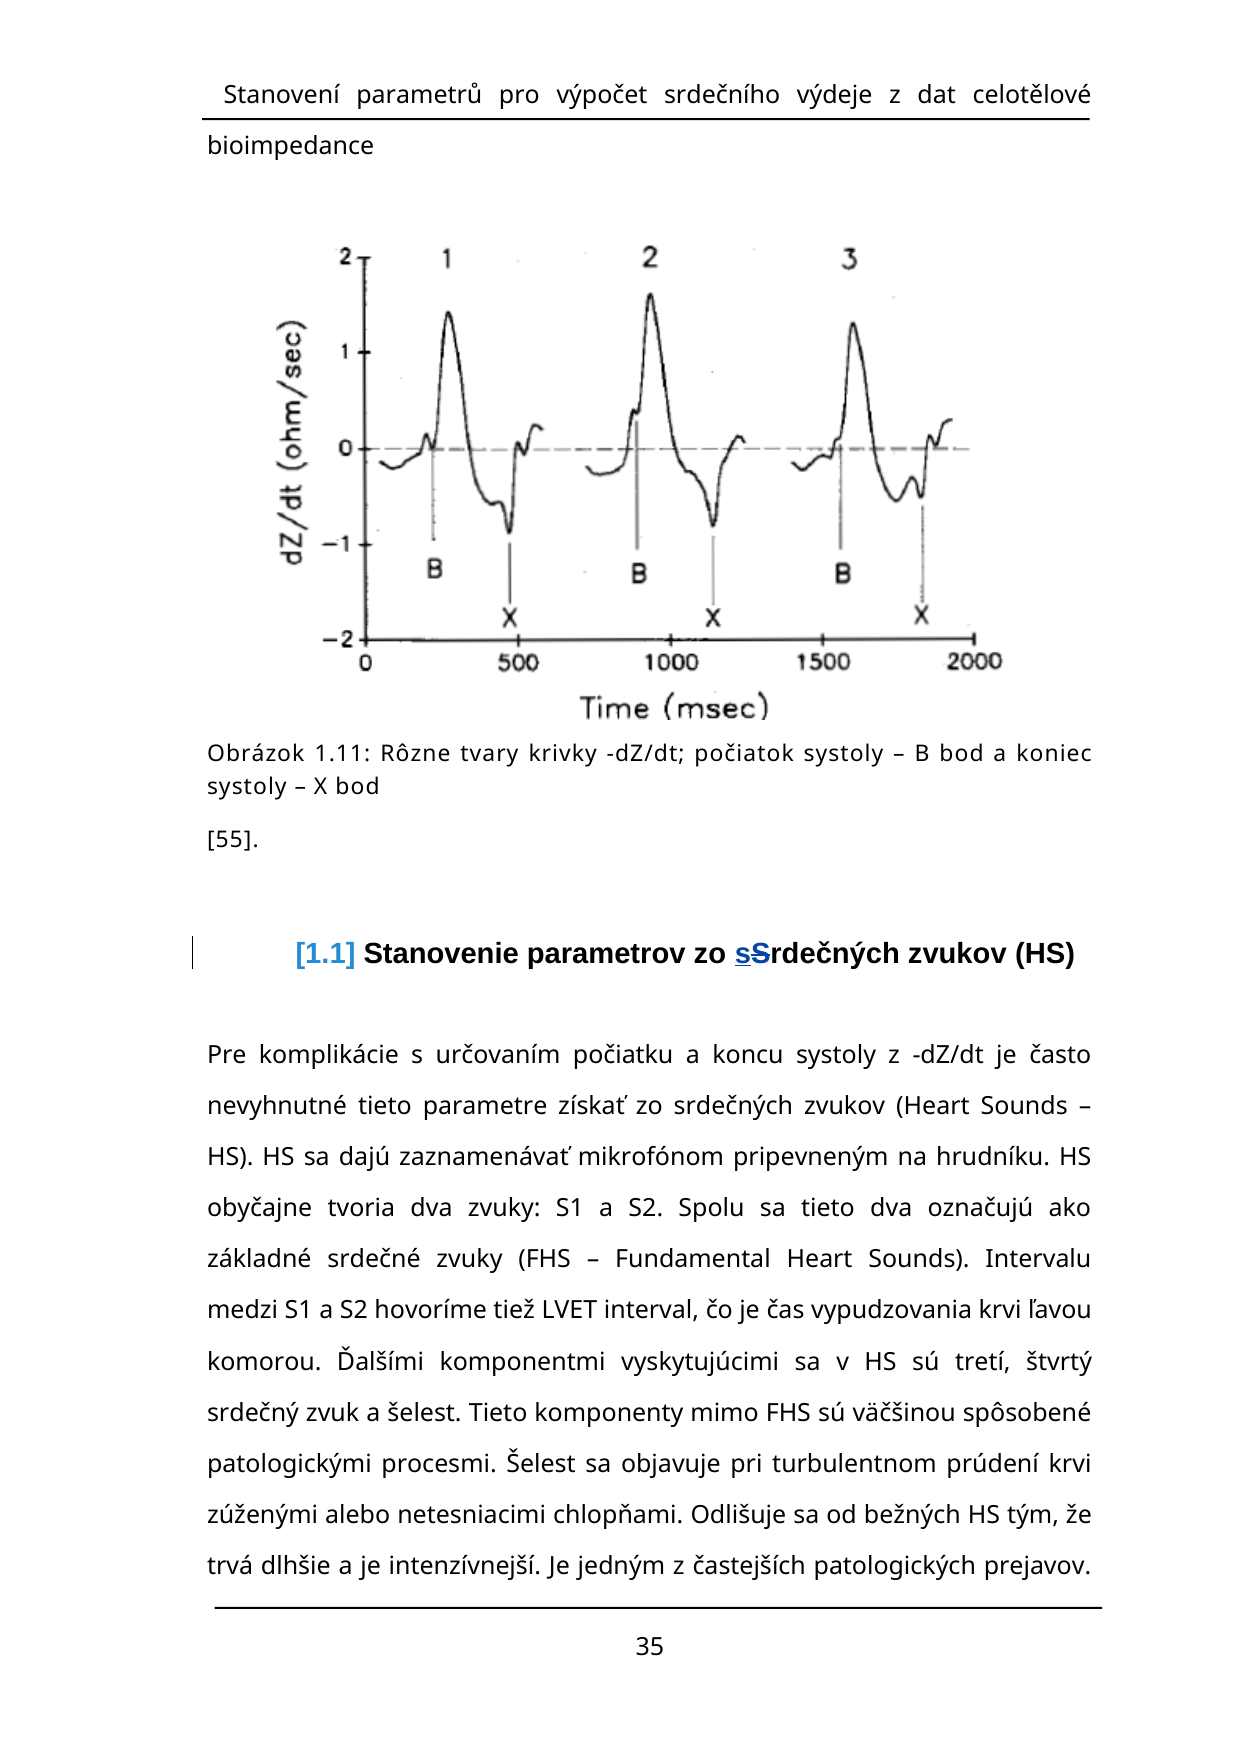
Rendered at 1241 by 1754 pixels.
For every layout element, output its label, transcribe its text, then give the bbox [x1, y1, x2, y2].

subtitle Stanovenie parametrov zo rdečných zvukov (HS) [295, 936, 1092, 969]
text [55]. [207, 823, 1092, 855]
text Obrázok 1.11: Rôzne tvary krivky -dZ/dt; počiatok systoly – B bod a koniec systoly – X bod [207, 737, 1092, 801]
picture [253, 227, 1047, 720]
